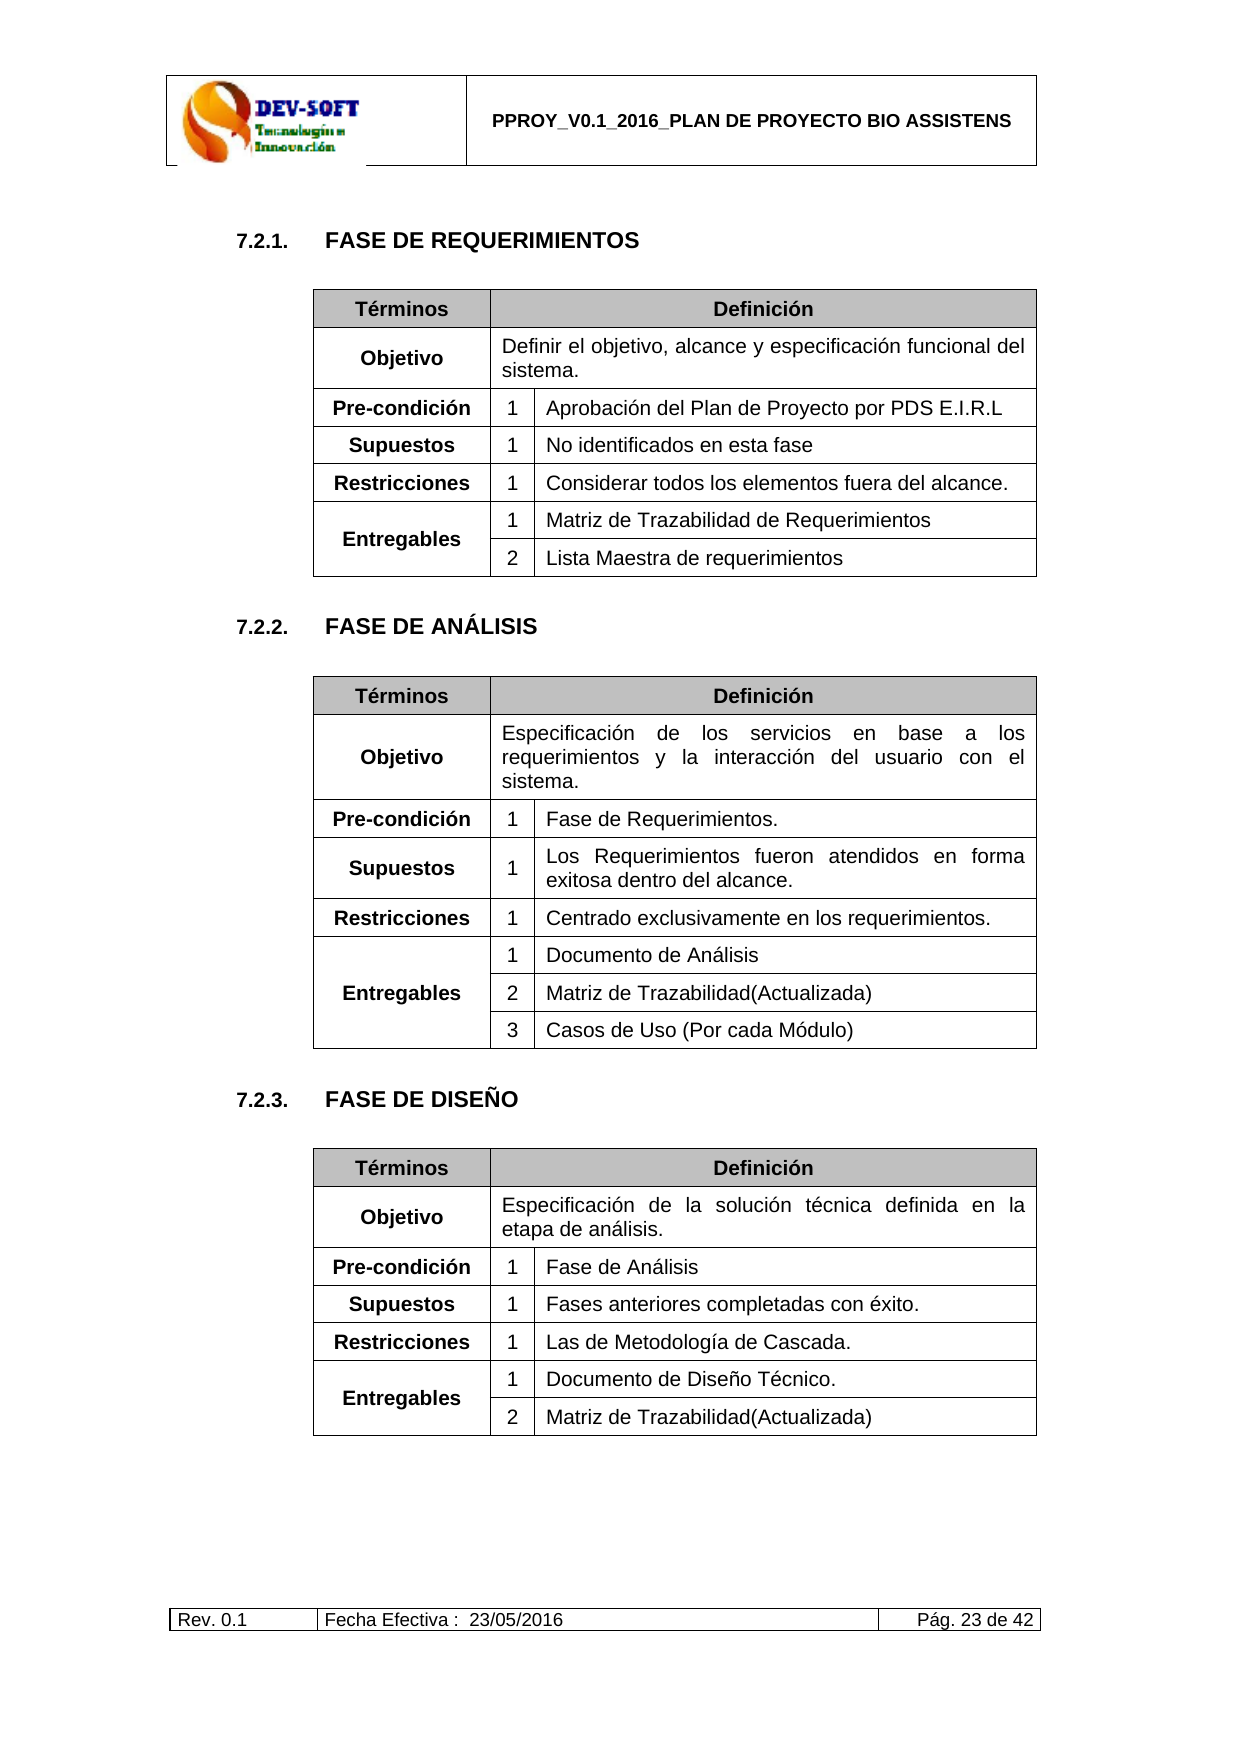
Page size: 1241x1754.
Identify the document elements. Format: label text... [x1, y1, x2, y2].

table_cell No identificados en esta fase [535, 427, 1036, 463]
table_cell Objetivo [314, 715, 490, 799]
table_cell 1 [491, 427, 534, 463]
table_cell Restricciones [314, 899, 490, 936]
table_header Definición [491, 290, 1036, 327]
table_cell Supuestos [314, 838, 490, 898]
table_cell Documento de Diseño Técnico. [535, 1361, 1036, 1397]
table_header Definición [491, 1149, 1036, 1186]
subtitle FASE DE REQUERIMIENTOS [236, 227, 1048, 253]
table_cell Matriz de Trazabilidad(Actualizada) [535, 974, 1036, 1011]
table_cell 1 [491, 1286, 534, 1322]
table_cell 2 [491, 974, 534, 1011]
table_cell Pre-condición [314, 1248, 490, 1285]
table_cell Lista Maestra de requerimientos [535, 539, 1036, 576]
table_cell Casos de Uso (Por cada Módulo) [535, 1012, 1036, 1048]
table_cell Restricciones [314, 1323, 490, 1360]
table_header Términos [314, 290, 490, 327]
table_cell 1 [491, 937, 534, 973]
table_cell Fase de Requerimientos. [535, 800, 1036, 837]
table_cell Las de Metodología de Cascada. [535, 1323, 1036, 1360]
subtitle FASE DE ANÁLISIS [236, 613, 1048, 640]
table_cell Definir el objetivo, alcance y especificación funcional del sistema. [491, 328, 1036, 388]
table_cell Documento de Análisis [535, 937, 1036, 973]
table_cell Especificación de la solución técnica definida en la etapa de análisis. [491, 1187, 1036, 1247]
table_cell 1 [491, 899, 534, 936]
table_header Términos [314, 1149, 490, 1186]
table_cell Matriz de Trazabilidad de Requerimientos [535, 502, 1036, 538]
table_cell 1 [491, 1248, 534, 1285]
table_cell 1 [491, 838, 534, 898]
table_cell 1 [491, 1323, 534, 1360]
table_cell Objetivo [314, 1187, 490, 1247]
table_cell Fase de Análisis [535, 1248, 1036, 1285]
table_cell Supuestos [314, 1286, 490, 1322]
table_cell Aprobación del Plan de Proyecto por PDS E.I.R.L [535, 389, 1036, 426]
table_cell 2 [491, 539, 534, 576]
table_cell 3 [491, 1012, 534, 1048]
table_cell Objetivo [314, 328, 490, 388]
table_cell Entregables [314, 937, 490, 1048]
table_cell Especificación de los servicios en base a los requerimientos y la interacción del usuario con el sistema. [491, 715, 1036, 799]
table_cell Restricciones [314, 464, 490, 501]
table_cell Centrado exclusivamente en los requerimientos. [535, 899, 1036, 936]
table_cell Pre-condición [314, 389, 490, 426]
table_cell 1 [491, 800, 534, 837]
table_cell 1 [491, 464, 534, 501]
table_header Términos [314, 677, 490, 714]
table_header Definición [491, 677, 1036, 714]
table_cell 1 [491, 502, 534, 538]
table_cell Considerar todos los elementos fuera del alcance. [535, 464, 1036, 501]
table_cell Pre-condición [314, 800, 490, 837]
table_cell 1 [491, 389, 534, 426]
table_cell Entregables [314, 1361, 490, 1435]
table_cell Supuestos [314, 427, 490, 463]
table_cell Fases anteriores completadas con éxito. [535, 1286, 1036, 1322]
table_cell 2 [491, 1398, 534, 1435]
table_cell Los Requerimientos fueron atendidos en forma exitosa dentro del alcance. [535, 838, 1036, 898]
table_cell 1 [491, 1361, 534, 1397]
picture [177, 76, 367, 166]
table_cell Matriz de Trazabilidad(Actualizada) [535, 1398, 1036, 1435]
table_cell Entregables [314, 502, 490, 576]
subtitle FASE DE DISEÑO [236, 1086, 1048, 1112]
